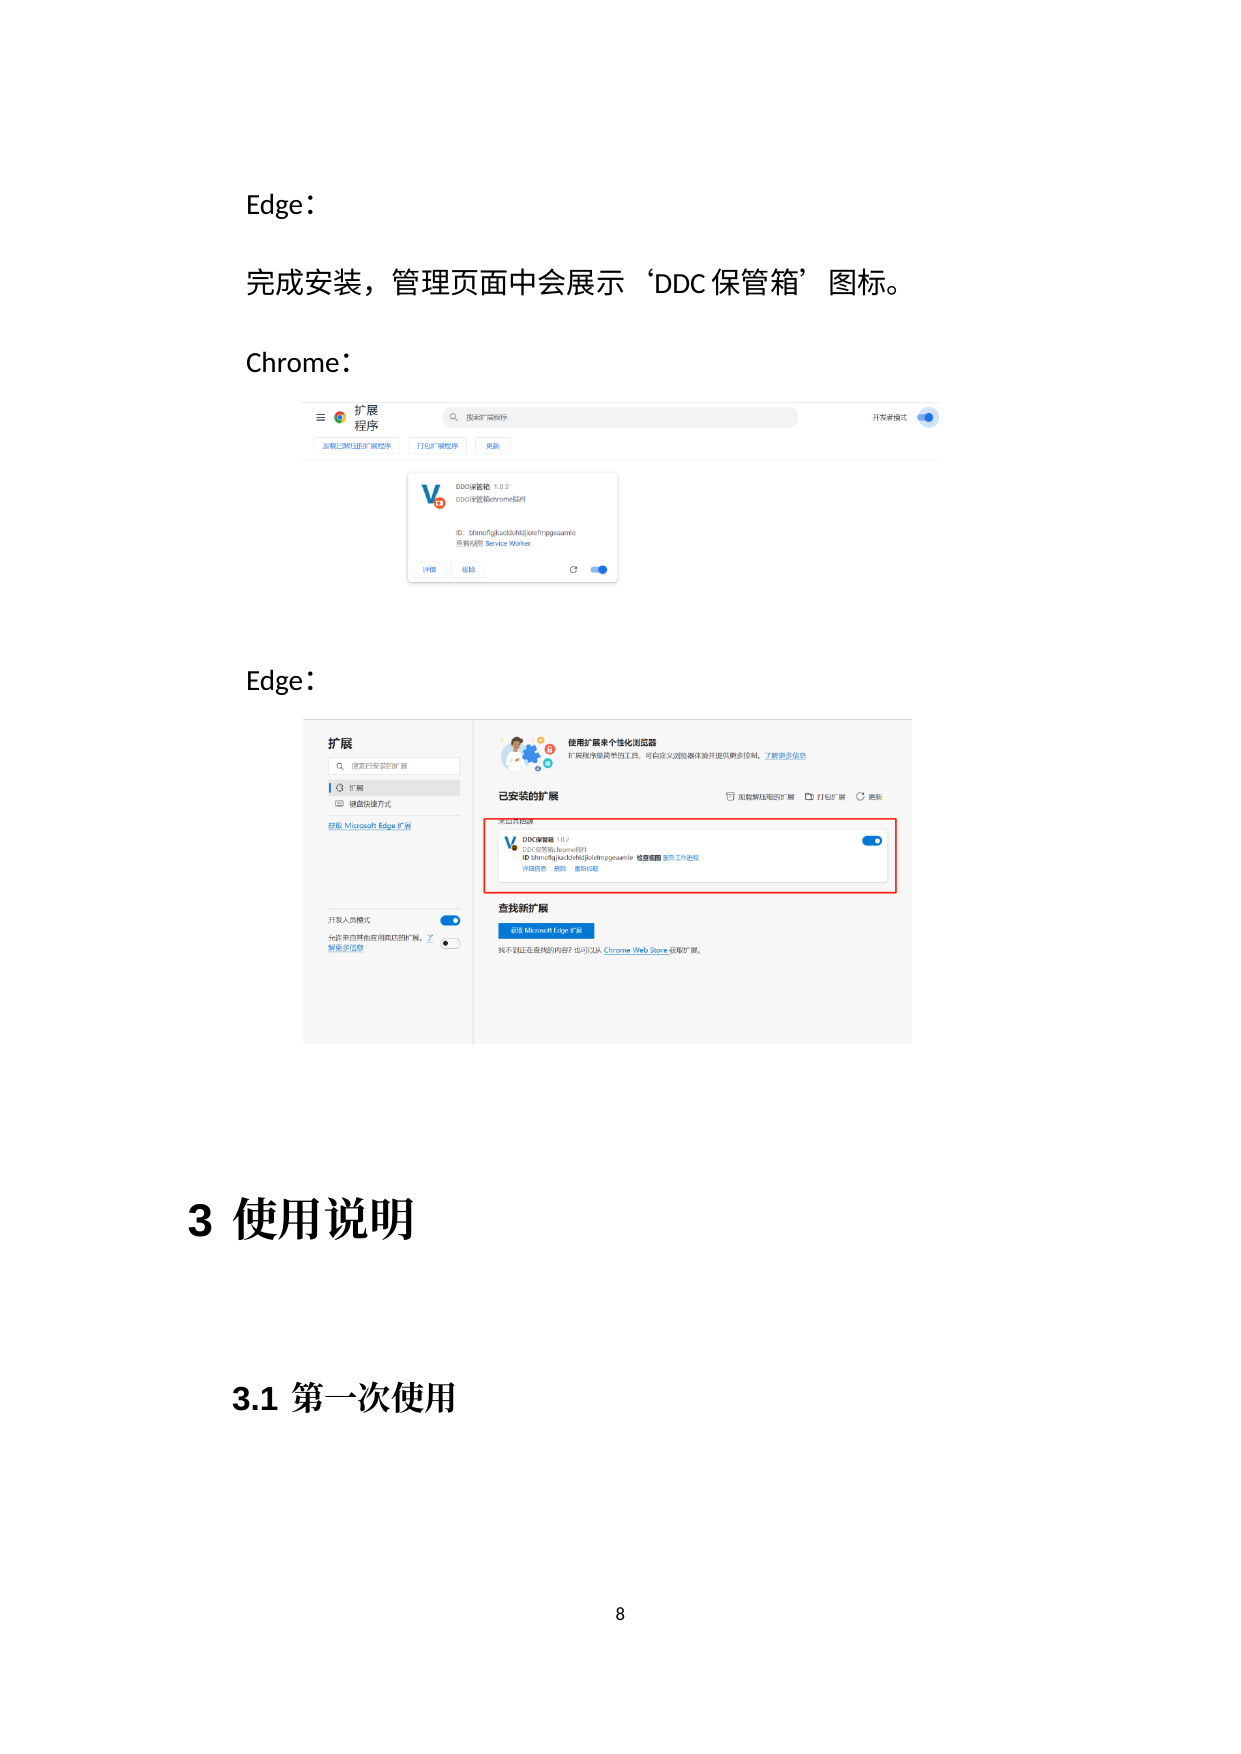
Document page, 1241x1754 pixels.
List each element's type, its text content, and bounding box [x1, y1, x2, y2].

picture [301, 402, 939, 603]
subtitle 使用说明 [187, 1177, 1053, 1256]
text Chrome： [187, 320, 1053, 400]
text Edge： [187, 162, 1053, 241]
text 完成安装，管理页面中会展示‘DDC保管箱’图标。 [187, 241, 1053, 320]
subtitle 第一次使用 [232, 1356, 1053, 1436]
picture [303, 719, 912, 1044]
